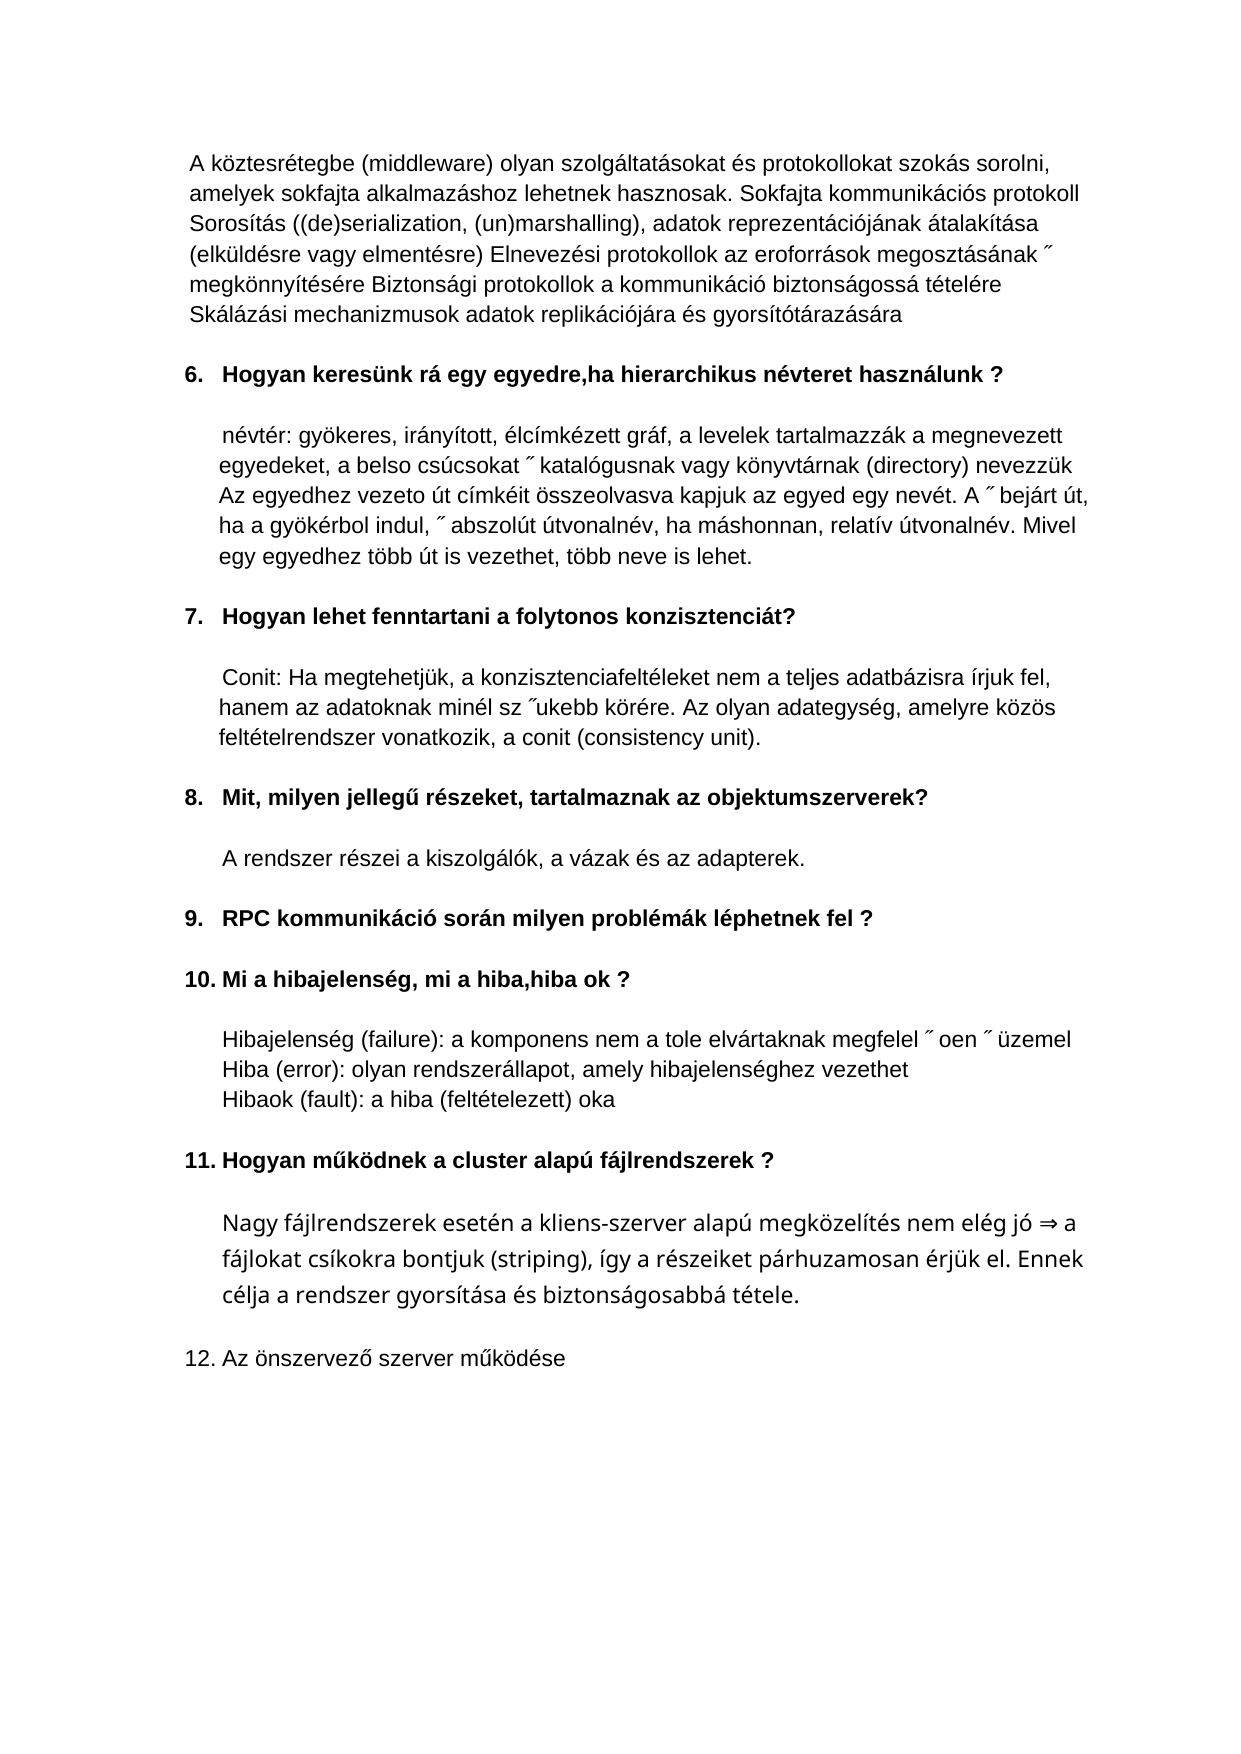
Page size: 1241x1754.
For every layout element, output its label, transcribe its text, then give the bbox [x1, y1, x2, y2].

list Hogyan keresünk rá egy egyedre,ha hierarchikus névteret használunk ? [184, 361, 1090, 388]
list Mit, milyen jellegű részeket, tartalmaznak az objektumszerverek? [184, 784, 1090, 811]
list RPC kommunikáció során milyen problémák léphetnek fel ? [184, 905, 1090, 932]
text A rendszer részei a kiszolgálók, a vázak és az adapterek. [147, 845, 1090, 871]
text Nagy fájlrendszerek esetén a kliens-szerver alapú megközelítés nem elég jó ⇒ a fájlokat csíkokra bontjuk (striping), így a részeiket párhuzamosan érjük el. Ennek célja a rendszer gyorsítása és biztonságosabbá tétele. [222, 1207, 1090, 1310]
list Mi a hibajelenség, mi a hiba,hiba ok ? [184, 966, 1090, 992]
text Hibajelenség (failure): a komponens nem a tole elvártaknak megfelel ˝ oen ˝ üzemel [222, 1026, 1090, 1052]
text A köztesrétegbe (middleware) olyan szolgáltatásokat és protokollokat szokás sorolni, amelyek sokfajta alkalmazáshoz lehetnek hasznosak. Sokfajta kommunikációs protokoll Sorosítás ((de)serialization, (un)marshalling), adatok reprezentációjának átalakítása (elküldésre vagy elmentésre) Elnevezési protokollok az eroforrások megosztásának ˝ megkönnyítésére Biztonsági protokollok a kommunikáció biztonságossá tételére Skálázási mechanizmusok adatok replikációjára és gyorsítótárazására [189, 150, 1090, 327]
text Hiba (error): olyan rendszerállapot, amely hibajelenséghez vezethet [222, 1056, 1090, 1083]
text Conit: Ha megtehetjük, a konzisztenciafeltéleket nem a teljes adatbázisra írjuk fel, hanem az adatoknak minél sz ˝ukebb körére. Az olyan adategység, amelyre közös feltételrendszer vonatkozik, a conit (consistency unit). [219, 663, 1090, 750]
text névtér: gyökeres, irányított, élcímkézett gráf, a levelek tartalmazzák a megnevezett egyedeket, a belso csúcsokat ˝ katalógusnak vagy könyvtárnak (directory) nevezzük Az egyedhez vezeto út címkéit összeolvasva kapjuk az egyed egy nevét. A ˝ bejárt út, ha a gyökérbol indul, ˝ abszolút útvonalnév, ha máshonnan, relatív útvonalnév. Mivel egy egyedhez több út is vezethet, több neve is lehet. [219, 422, 1090, 569]
list Hogyan lehet fenntartani a folytonos konzisztenciát? [184, 603, 1090, 629]
list Az önszervező szerver működése [184, 1345, 1090, 1372]
text Hibaok (fault): a hiba (feltételezett) oka [222, 1086, 1090, 1113]
list Hogyan működnek a cluster alapú fájlrendszerek ? [184, 1147, 1090, 1173]
